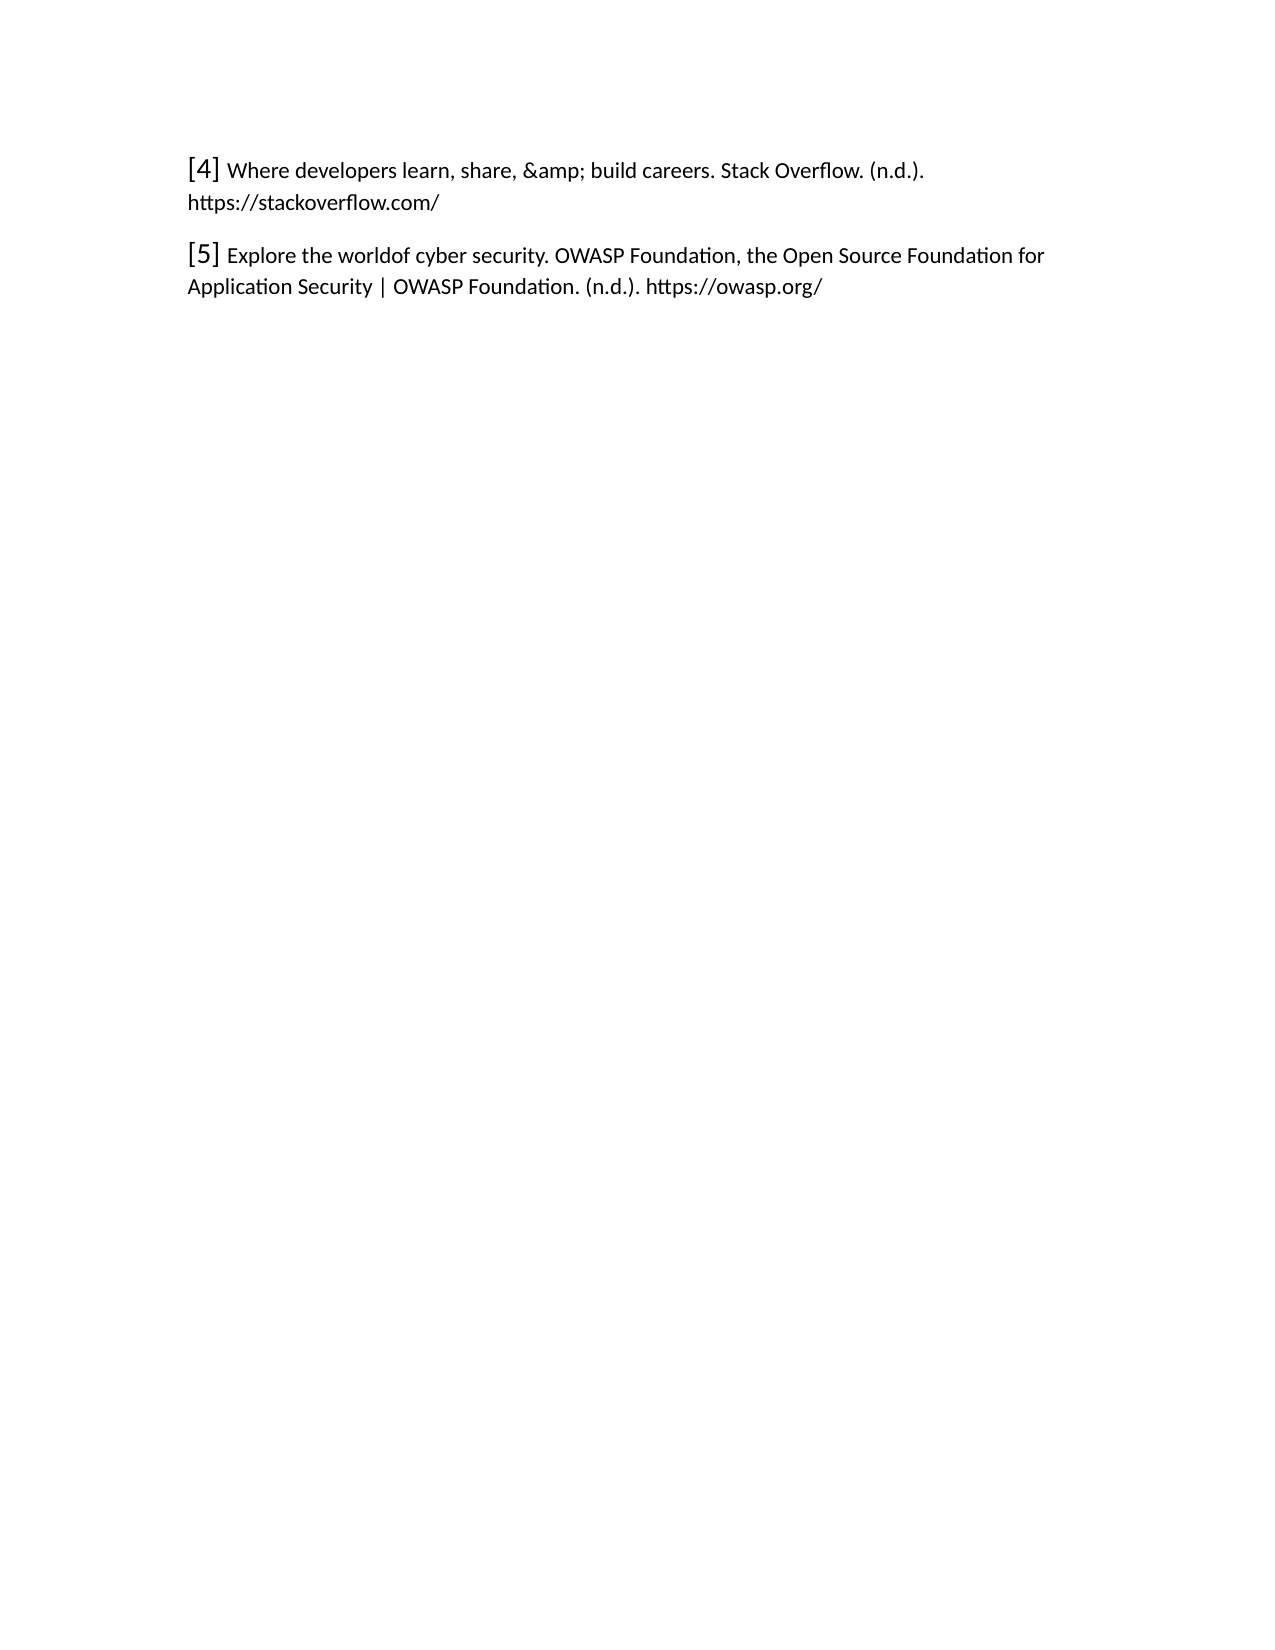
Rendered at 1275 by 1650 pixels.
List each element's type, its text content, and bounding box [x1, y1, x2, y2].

text [4] Where developers learn, share, &amp; build careers. Stack Overflow. (n.d.). https://stackoverflow.com/ [187, 150, 1125, 216]
text [5] Explore the worldof cyber security. OWASP Foundation, the Open Source Foundation for Application Security | OWASP Foundation. (n.d.). https://owasp.org/ [187, 235, 1125, 301]
